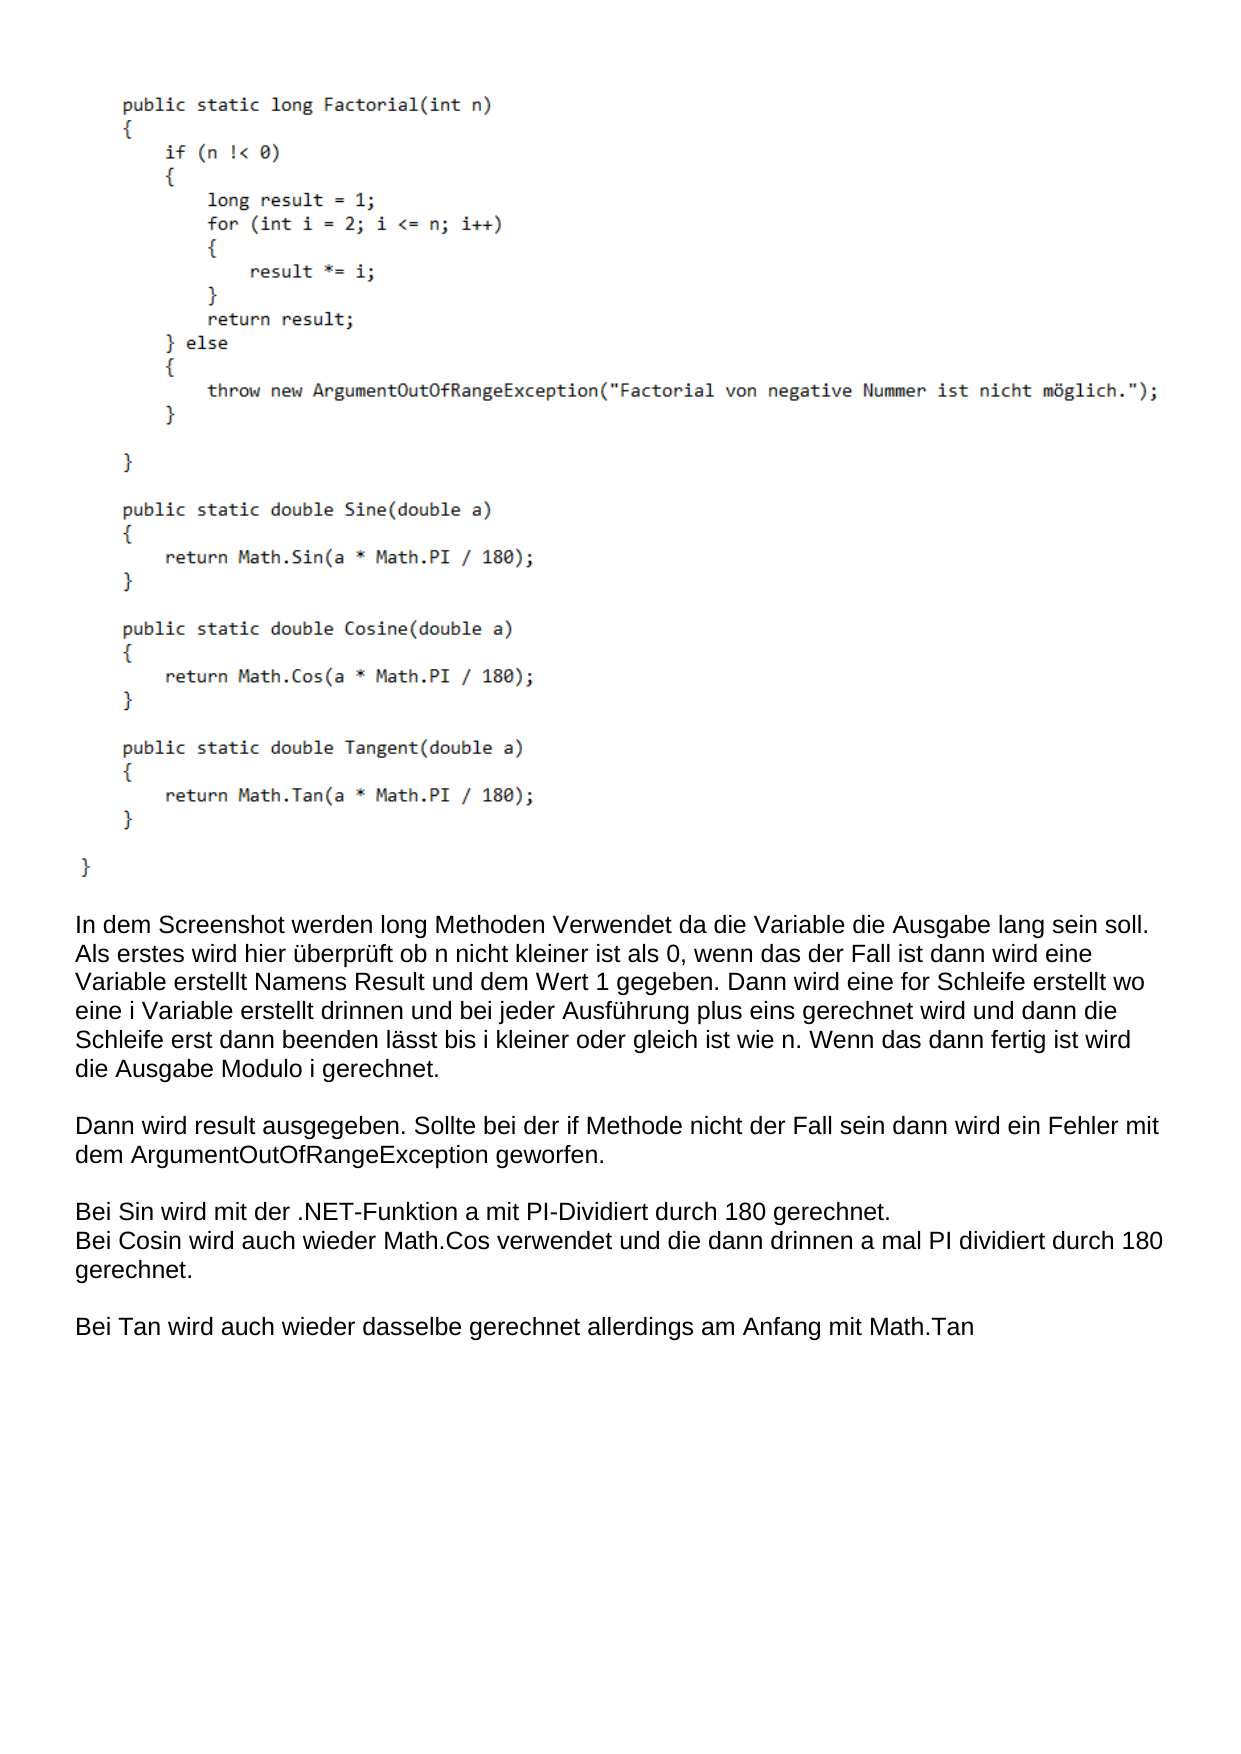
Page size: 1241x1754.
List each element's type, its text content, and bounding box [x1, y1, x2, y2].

text In dem Screenshot werden long Methoden Verwendet da die Variable die Ausgabe lang sein soll. [75, 910, 1165, 938]
text Bei Tan wird auch wieder dasselbe gerechnet allerdings am Anfang mit Math.Tan [75, 1312, 1165, 1341]
picture [75, 75, 1166, 881]
text Bei Sin wird mit der .NET-Funktion a mit PI-Dividiert durch 180 gerechnet. [75, 1197, 1165, 1226]
text Dann wird result ausgegeben. Sollte bei der if Methode nicht der Fall sein dann wird ein Fehler mit dem ArgumentOutOfRangeException geworfen. [75, 1111, 1165, 1168]
text Als erstes wird hier überprüft ob n nicht kleiner ist als 0, wenn das der Fall ist dann wird eine Variable erstellt Namens Result und dem Wert 1 gegeben. Dann wird eine for Schleife erstellt wo eine i Variable erstellt drinnen und bei jeder Ausführung plus eins gerechnet wird und dann die Schleife erst dann beenden lässt bis i kleiner oder gleich ist wie n. Wenn das dann fertig ist wird die Ausgabe Modulo i gerechnet. [75, 938, 1165, 1082]
text Bei Cosin wird auch wieder Math.Cos verwendet und die dann drinnen a mal PI dividiert durch 180 gerechnet. [75, 1226, 1165, 1283]
